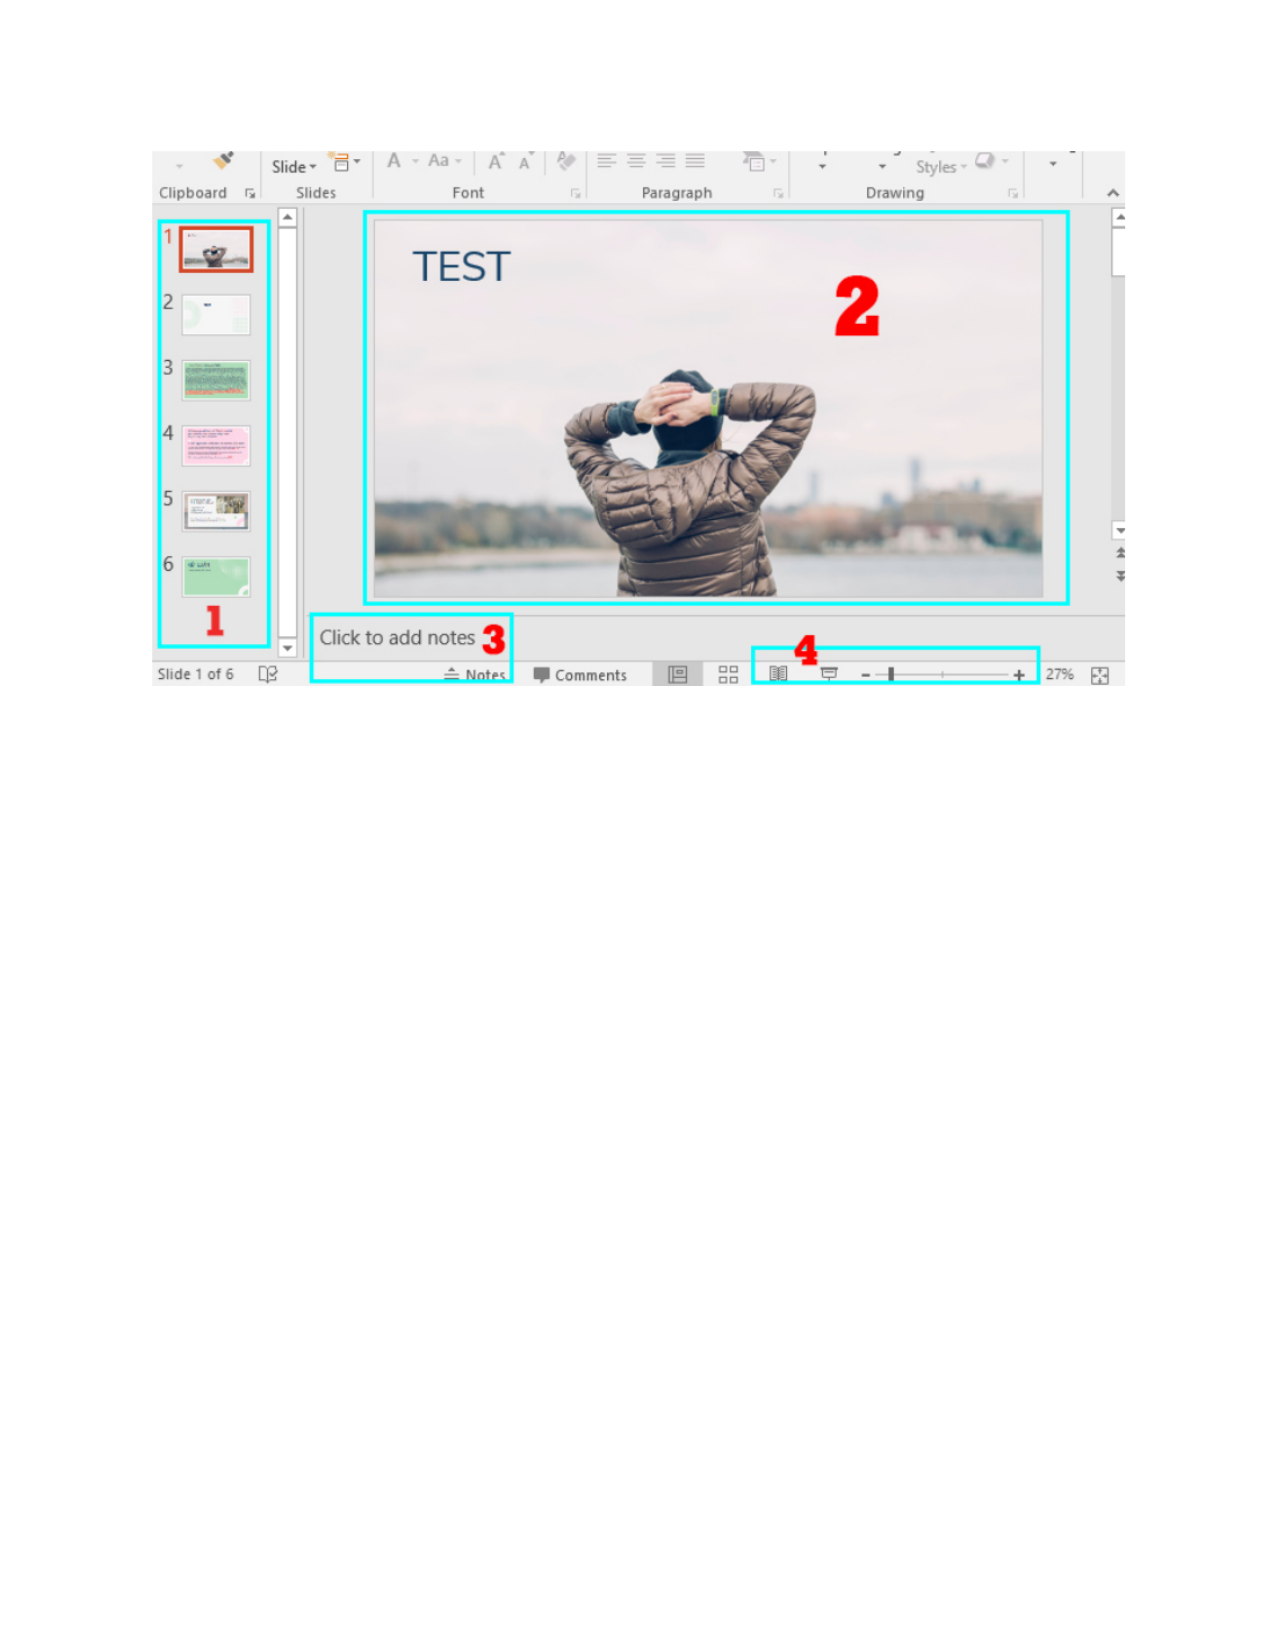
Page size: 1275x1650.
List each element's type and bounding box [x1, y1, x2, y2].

picture [150, 150, 1125, 686]
